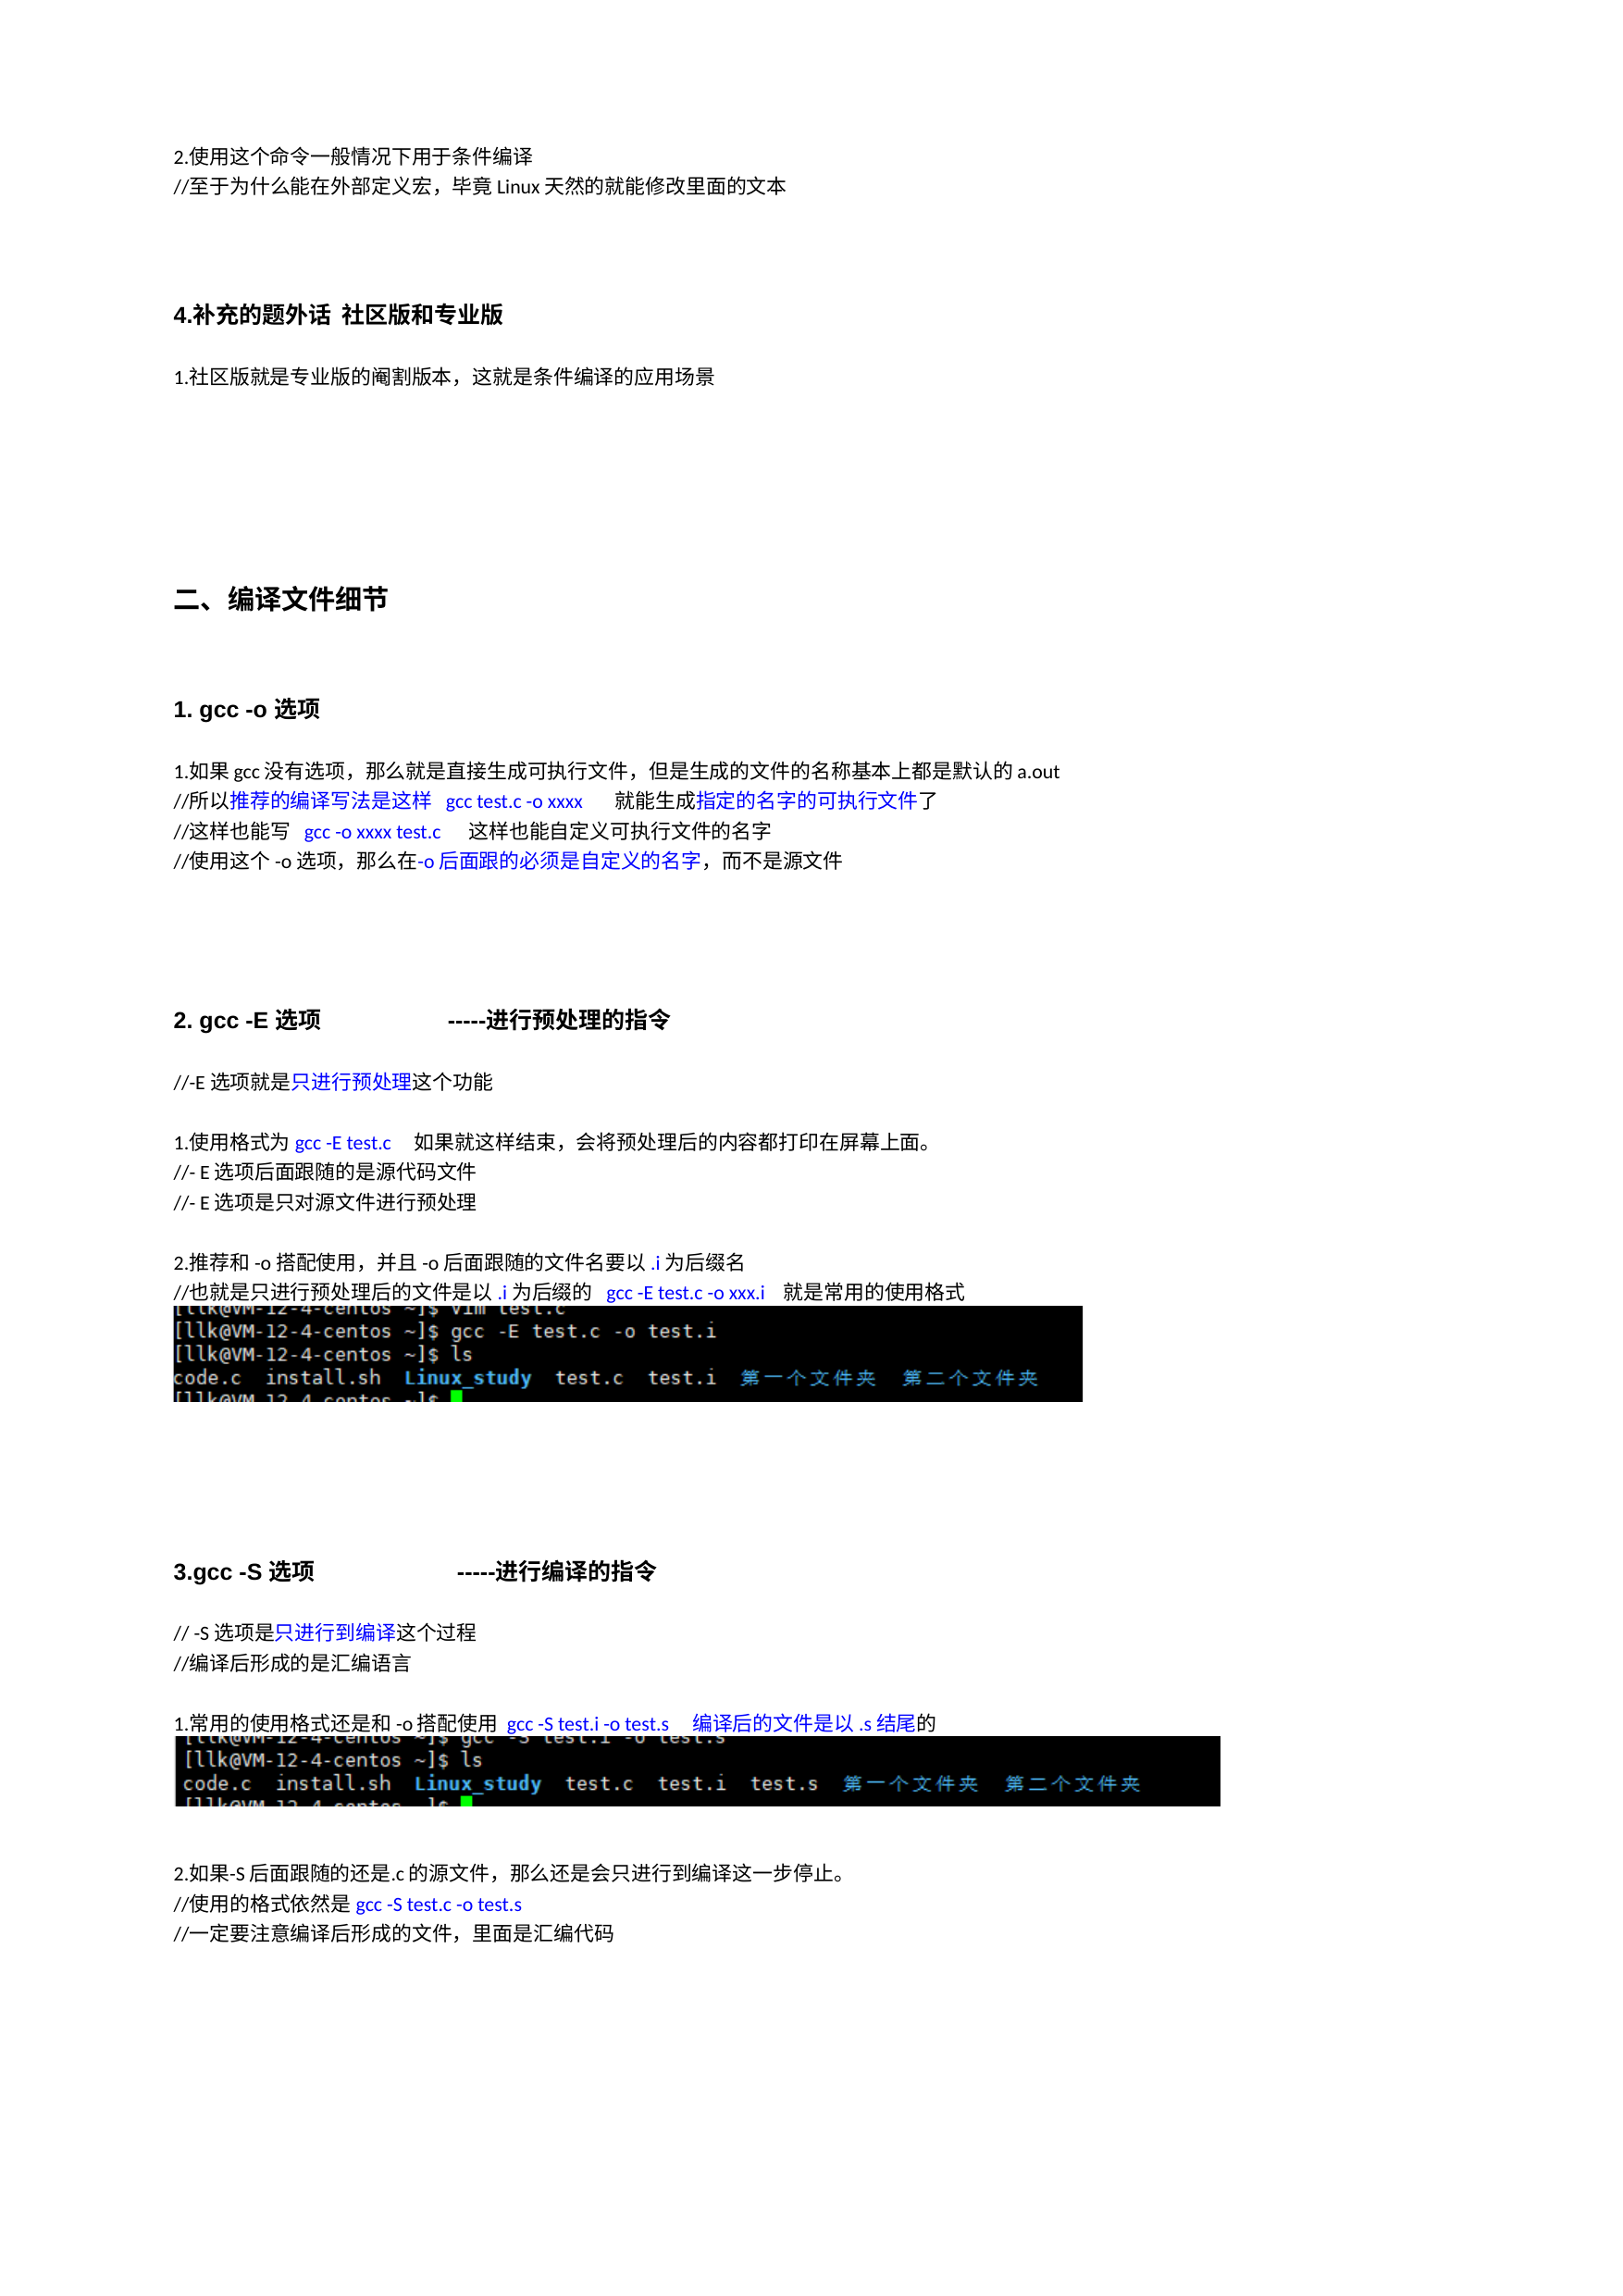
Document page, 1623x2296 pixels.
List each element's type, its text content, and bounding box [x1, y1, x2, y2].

subtitle 1. gcc -o 选项 [173, 677, 1449, 738]
text //也就是只进行预处理后的文件是以 .i 为后缀的 gcc -E test.c -o xxx.i 就是常用的使用格式 [173, 1276, 1449, 1306]
picture [173, 1306, 1084, 1402]
subtitle 2. gcc -E 选项 -----进行预处理的指令 [173, 988, 1449, 1049]
text //至于为什么能在外部定义宏，毕竟Linux天然的就能修改里面的文本 [173, 170, 1449, 200]
text //- E选项后面跟随的是源代码文件 [173, 1156, 1449, 1185]
text //所以推荐的编译写法是这样 gcc test.c -o xxxx 就能生成指定的名字的可执行文件了 [173, 785, 1449, 814]
text //编译后形成的是汇编语言 [173, 1646, 1449, 1677]
subtitle 二、编译文件细节 [173, 568, 1449, 628]
text //这样也能写 gcc -o xxxx test.c 这样也能自定义可执行文件的名字 [173, 814, 1449, 845]
text //使用这个 -o 选项，那么在-o后面跟的必须是自定义的名字，而不是源文件 [173, 845, 1449, 875]
picture [173, 1736, 1220, 1806]
text //- E选项是只对源文件进行预处理 [173, 1185, 1449, 1216]
text 1.如果gcc没有选项，那么就是直接生成可执行文件，但是生成的文件的名称基本上都是默认的a.out [173, 754, 1449, 785]
text 2.推荐和 -o 搭配使用，并且 -o 后面跟随的文件名要以 .i 为后缀名 [173, 1246, 1449, 1276]
text // -S 选项是只进行到编译这个过程 [173, 1617, 1449, 1646]
text //-E 选项就是只进行预处理这个功能 [173, 1065, 1449, 1096]
text 1.常用的使用格式还是和 -o搭配使用 gcc -S test.i -o test.s 编译后的文件是以 .s 结尾的 [173, 1706, 1449, 1737]
text 1.使用格式为 gcc -E test.c 如果就这样结束，会将预处理后的内容都打印在屏幕上面。 [173, 1125, 1449, 1156]
text //一定要注意编译后形成的文件，里面是汇编代码 [173, 1917, 1449, 1947]
text 1.社区版就是专业版的阉割版本，这就是条件编译的应用场景 [173, 360, 1449, 391]
text 2.使用这个命令一般情况下用于条件编译 [173, 140, 1449, 170]
text 2.如果-S后面跟随的还是.c的源文件，那么还是会只进行到编译这一步停止。 [173, 1857, 1449, 1887]
text //使用的格式依然是 gcc -S test.c -o test.s [173, 1887, 1449, 1917]
subtitle 3.gcc -S 选项 -----进行编译的指令 [173, 1540, 1449, 1600]
subtitle 4.补充的题外话 社区版和专业版 [173, 283, 1449, 343]
